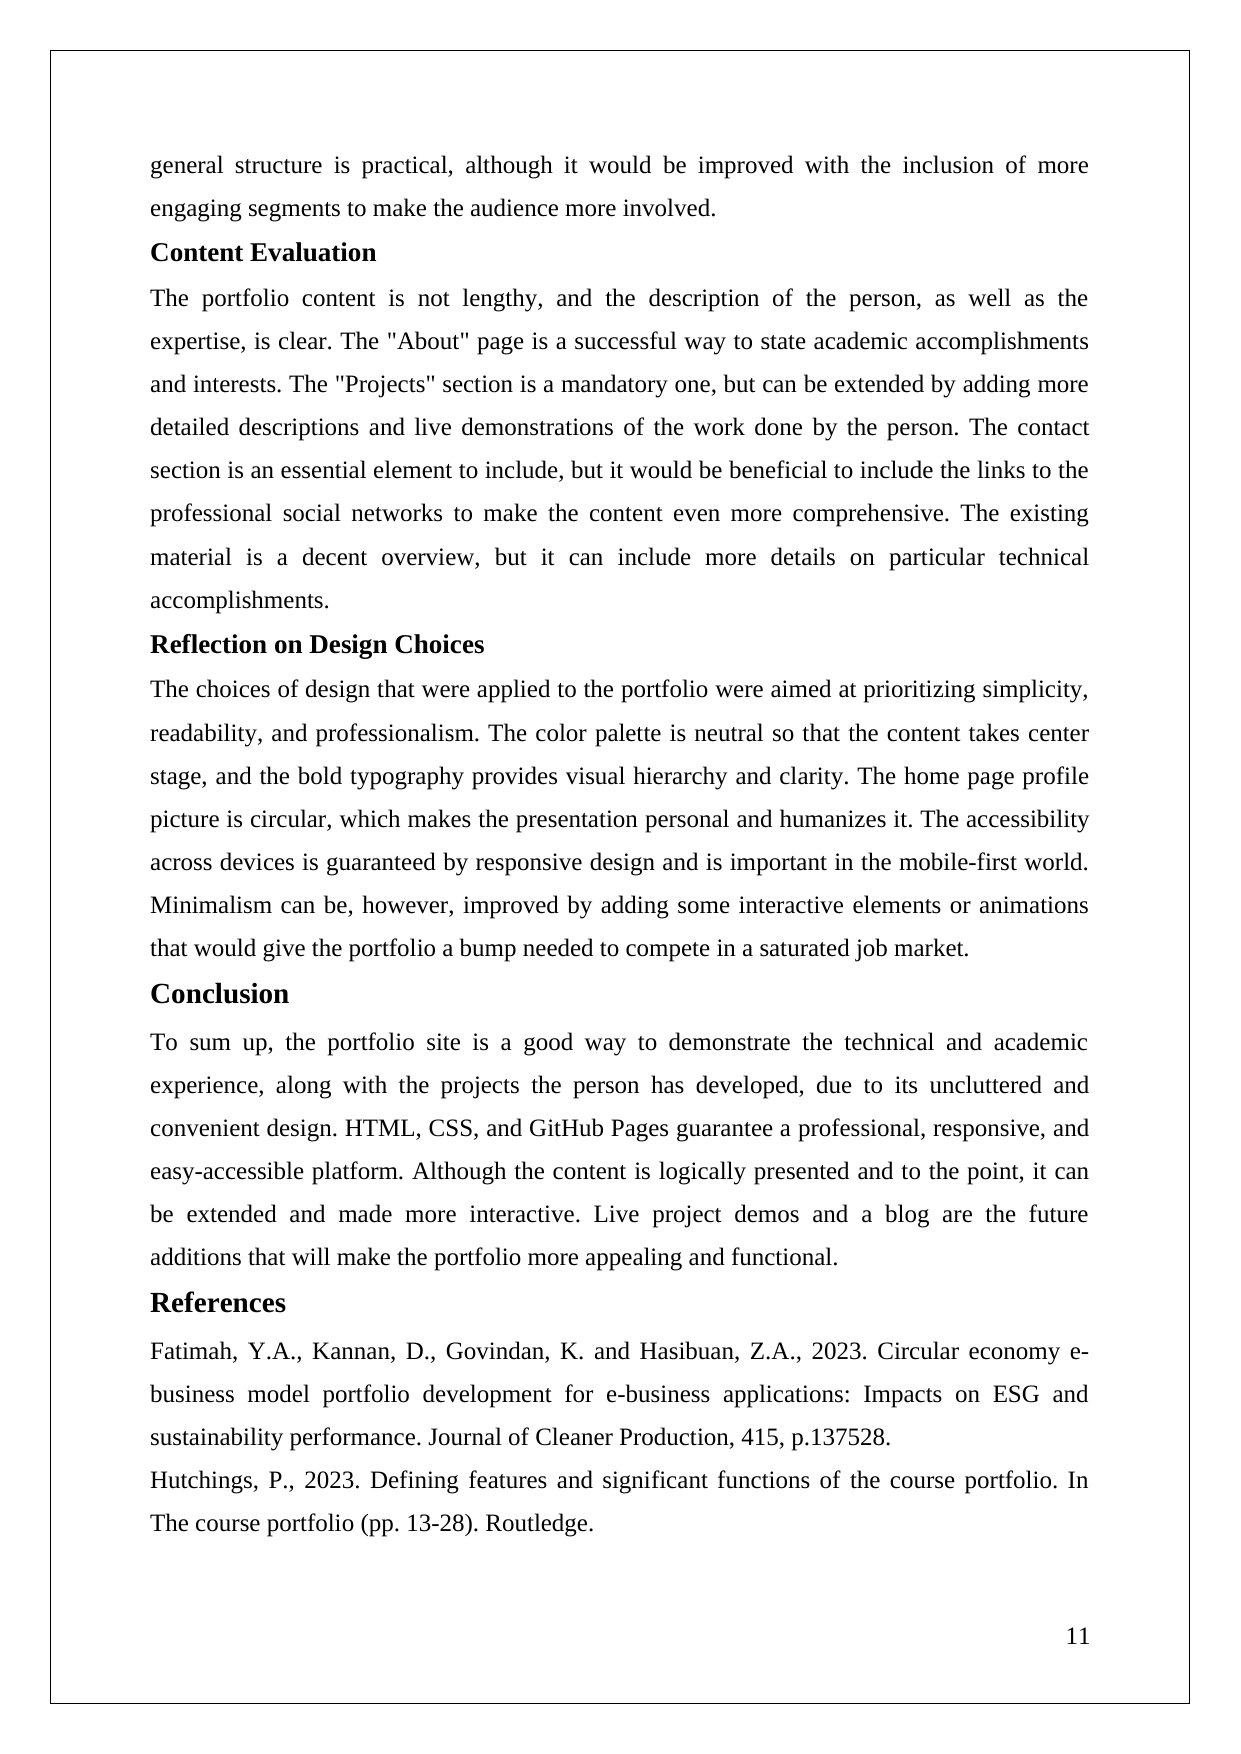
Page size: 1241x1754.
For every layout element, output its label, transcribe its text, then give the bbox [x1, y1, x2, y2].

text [150, 150, 1090, 222]
text To sum up, the portfolio site is a good way to demonstrate the technical and academic experience, along with the projects the person has developed, due to its uncluttered and convenient design. HTML, CSS, and GitHub Pages guarantee a professional, responsive, and easy-accessible platform. Although the content is logically presented and to the point, it can be extended and made more interactive. Live project demos and a blog are the future additions that will make the portfolio more appealing and functional. [150, 1027, 1090, 1271]
subtitle Content Evaluation [150, 236, 1090, 267]
text Fatimah, Y.A., Kannan, D., Govindan, K. and Hasibuan, Z.A., 2023. Circular economy e-business model portfolio development for e-business applications: Impacts on ESG and sustainability performance. Journal of Cleaner Production, 415, p.137528. [150, 1336, 1090, 1451]
text The choices of design that were applied to the portfolio were aimed at prioritizing simplicity, readability, and professionalism. The color palette is neutral so that the content takes center stage, and the bold typography provides visual hierarchy and clarity. The home page profile picture is circular, which makes the presentation personal and humanizes it. The accessibility across devices is guaranteed by responsive design and is important in the mobile-first world. Minimalism can be, however, improved by adding some interactive elements or animations that would give the portfolio a bump needed to compete in a saturated job market. [150, 674, 1090, 962]
subtitle Reflection on Design Choices [150, 628, 1090, 659]
text Hutchings, P., 2023. Defining features and significant functions of the course portfolio. In The course portfolio (pp. 13-28). Routledge. [150, 1465, 1090, 1537]
subtitle Conclusion [150, 976, 1090, 1010]
text The portfolio content is not lengthy, and the description of the person, as well as the expertise, is clear. The "About" page is a successful way to state academic accomplishments and interests. The "Projects" section is a mandatory one, but can be extended by adding more detailed descriptions and live demonstrations of the work done by the person. The contact section is an essential element to include, but it would be beneficial to include the links to the professional social networks to make the content even more comprehensive. The existing material is a decent overview, but it can include more details on particular technical accomplishments. [150, 283, 1090, 613]
subtitle References [150, 1286, 1090, 1319]
